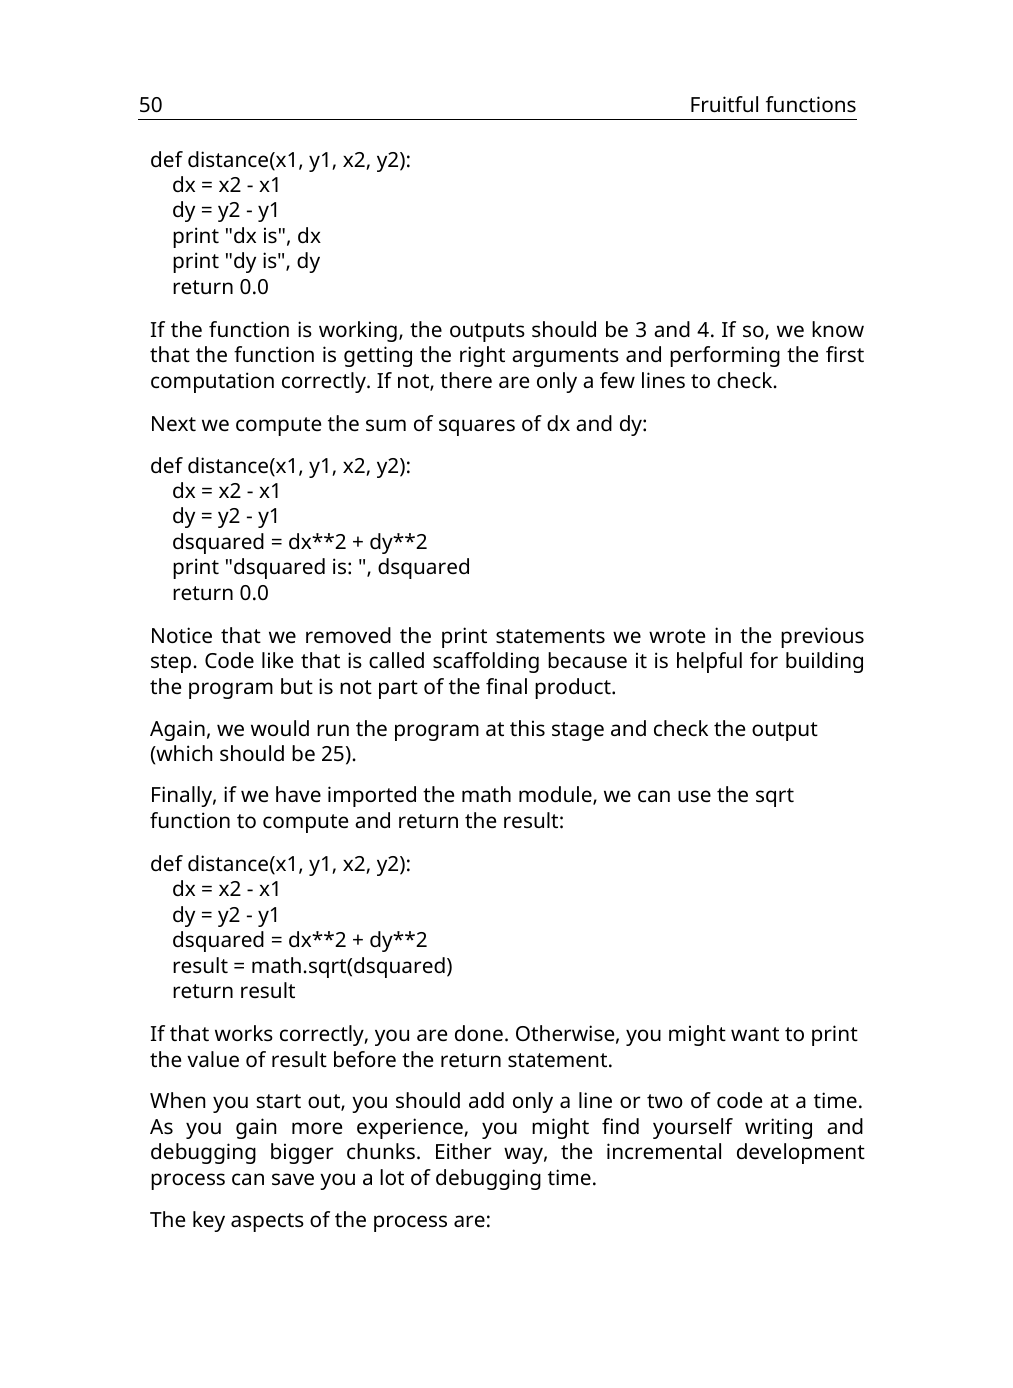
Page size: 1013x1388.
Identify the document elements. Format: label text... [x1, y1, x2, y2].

text When you start out, you should add only a line or two of code at a time. As you gain more experience, you might find yourself writing and debugging bigger chunks. Either way, the incremental development process can save you a lot of debugging time. [150, 1088, 865, 1190]
text Again, we would run the program at this stage and check the output (which should be 25). [150, 716, 868, 766]
text def distance(x1, y1, x2, y2): dx = x2 - x1 dy = y2 - y1 dsquared = dx**2 + dy**2 result = math.sqrt(dsquared) return result [150, 851, 478, 1004]
text Next we compute the sum of squares of dx and dy: [150, 414, 868, 435]
text def distance(x1, y1, x2, y2): dx = x2 - x1 dy = y2 - y1 print "dx is", dx print "dy is", dy return 0.0 [150, 147, 478, 299]
text If the function is working, the outputs should be 3 and 4. If so, we know that the function is getting the right arguments and performing the first computation correctly. If not, there are only a few lines to check. [150, 317, 865, 393]
text Finally, if we have imported the math module, we can use the sqrt function to compute and return the result: [150, 783, 868, 833]
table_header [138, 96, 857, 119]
text The key aspects of the process are: [150, 1211, 868, 1232]
text def distance(x1, y1, x2, y2): dx = x2 - x1 dy = y2 - y1 dsquared = dx**2 + dy**2 print "dsquared is: ", dsquared return 0.0 [150, 453, 523, 605]
text If that works correctly, you are done. Otherwise, you might want to print the value of result before the return statement. [150, 1021, 868, 1072]
text Notice that we removed the print statements we wrote in the previous step. Code like that is called scaffolding because it is helpful for building the program but is not part of the final product. [150, 623, 865, 699]
